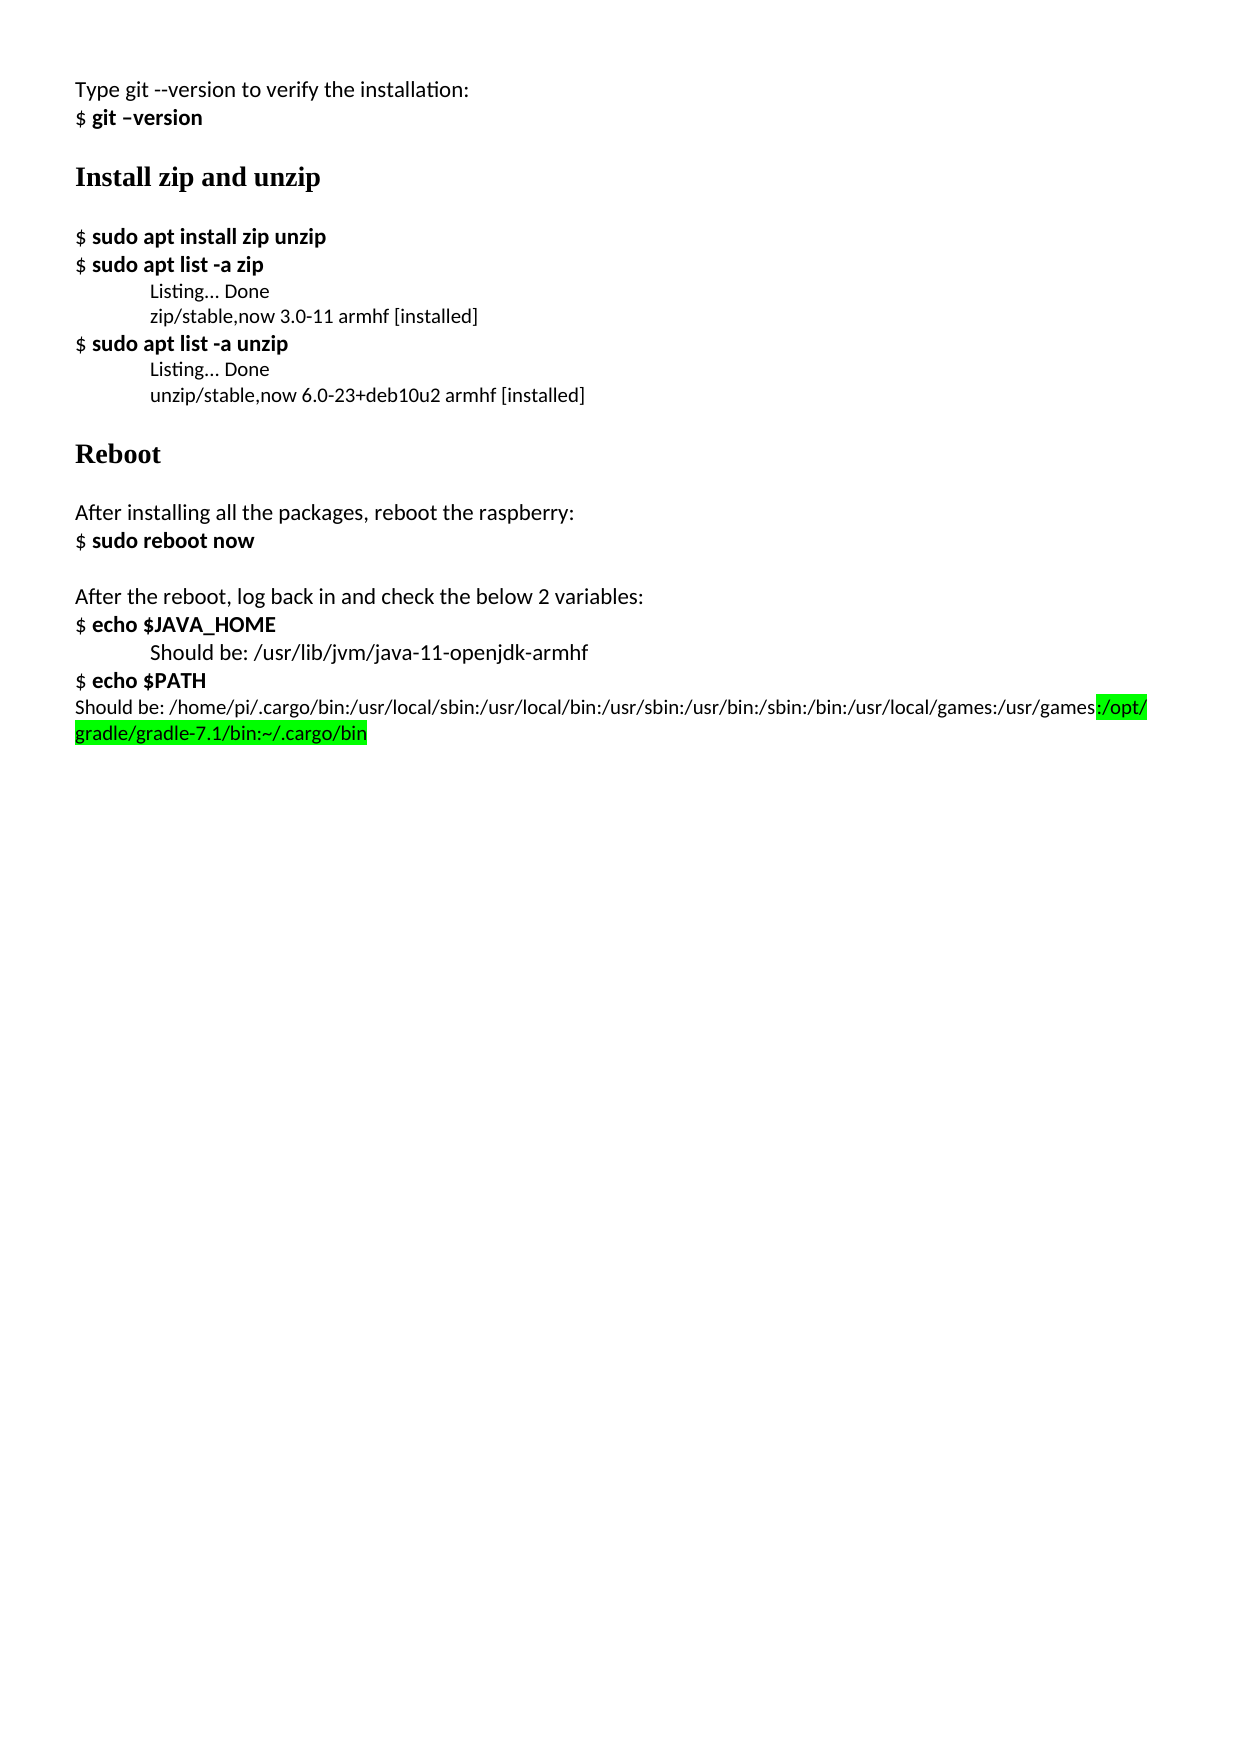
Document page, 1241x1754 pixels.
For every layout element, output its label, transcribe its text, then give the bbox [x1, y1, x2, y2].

text After installing all the packages, reboot the raspberry: [75, 498, 1165, 526]
text Listing... Done [150, 357, 1165, 382]
subtitle Install zip and unzip [75, 160, 1165, 193]
text $ sudo reboot now [75, 526, 1165, 554]
text Listing... Done [150, 278, 1165, 303]
text zip/stable,now 3.0-11 armhf [installed] [150, 303, 1165, 329]
text $ sudo apt install zip unzip [75, 222, 1165, 250]
text After the reboot, log back in and check the below 2 variables: [75, 582, 1165, 610]
text Type git --version to verify the installation: [75, 75, 1165, 103]
text $ git –version [75, 103, 1165, 131]
text $ sudo apt list -a unzip [75, 329, 1165, 357]
text Should be: /home/pi/.cargo/bin:/usr/local/sbin:/usr/local/bin:/usr/sbin:/usr/bin:/sbin:/bin:/usr/local/games:/usr/games:/opt/gradle/gradle-7.1/bin:~/.cargo/bin [75, 694, 1165, 745]
subtitle Reboot [75, 437, 1165, 469]
text $ echo $JAVA_HOME [75, 610, 1165, 638]
text $ echo $PATH [75, 666, 1165, 694]
text $ sudo apt list -a zip [75, 250, 1165, 278]
text Should be: /usr/lib/jvm/java-11-openjdk-armhf [150, 638, 1165, 666]
text unzip/stable,now 6.0-23+deb10u2 armhf [installed] [150, 382, 1165, 407]
